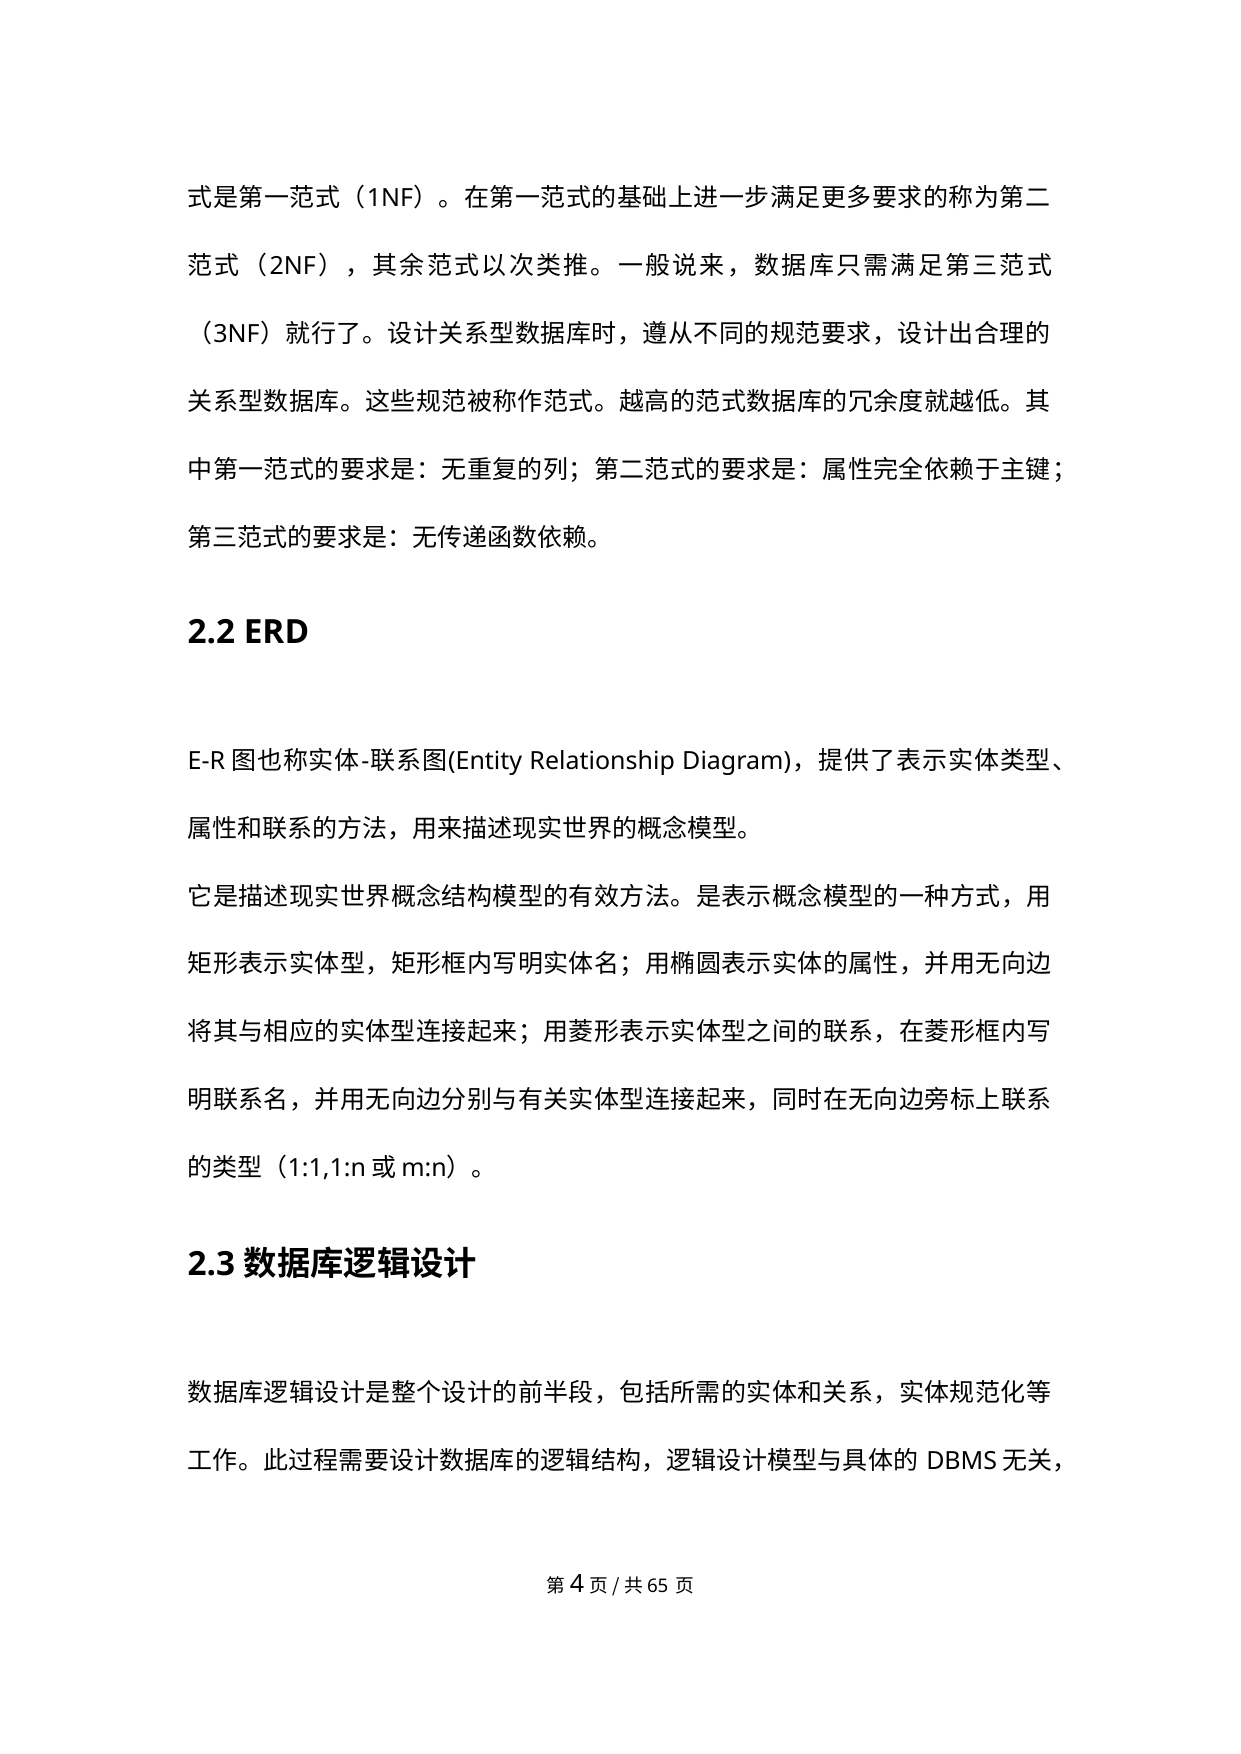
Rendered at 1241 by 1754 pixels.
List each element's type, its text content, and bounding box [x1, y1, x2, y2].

text 它是描述现实世界概念结构模型的有效方法。是表示概念模型的一种方式，用矩形表示实体型，矩形框内写明实体名；用椭圆表示实体的属性，并用无向边将其与相应的实体型连接起来；用菱形表示实体型之间的联系，在菱形框内写明联系名，并用无向边分别与有关实体型连接起来，同时在无向边旁标上联系的类型（1:1,1:n或m:n）。 [187, 860, 1053, 1200]
subtitle 数据库逻辑设计 [187, 1227, 1053, 1295]
text E-R图也称实体-联系图(Entity Relationship Diagram)，提供了表示实体类型、属性和联系的方法，用来描述现实世界的概念模型。 [187, 724, 1053, 860]
subtitle ERD [187, 596, 1053, 664]
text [187, 1357, 1053, 1493]
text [187, 162, 1053, 569]
